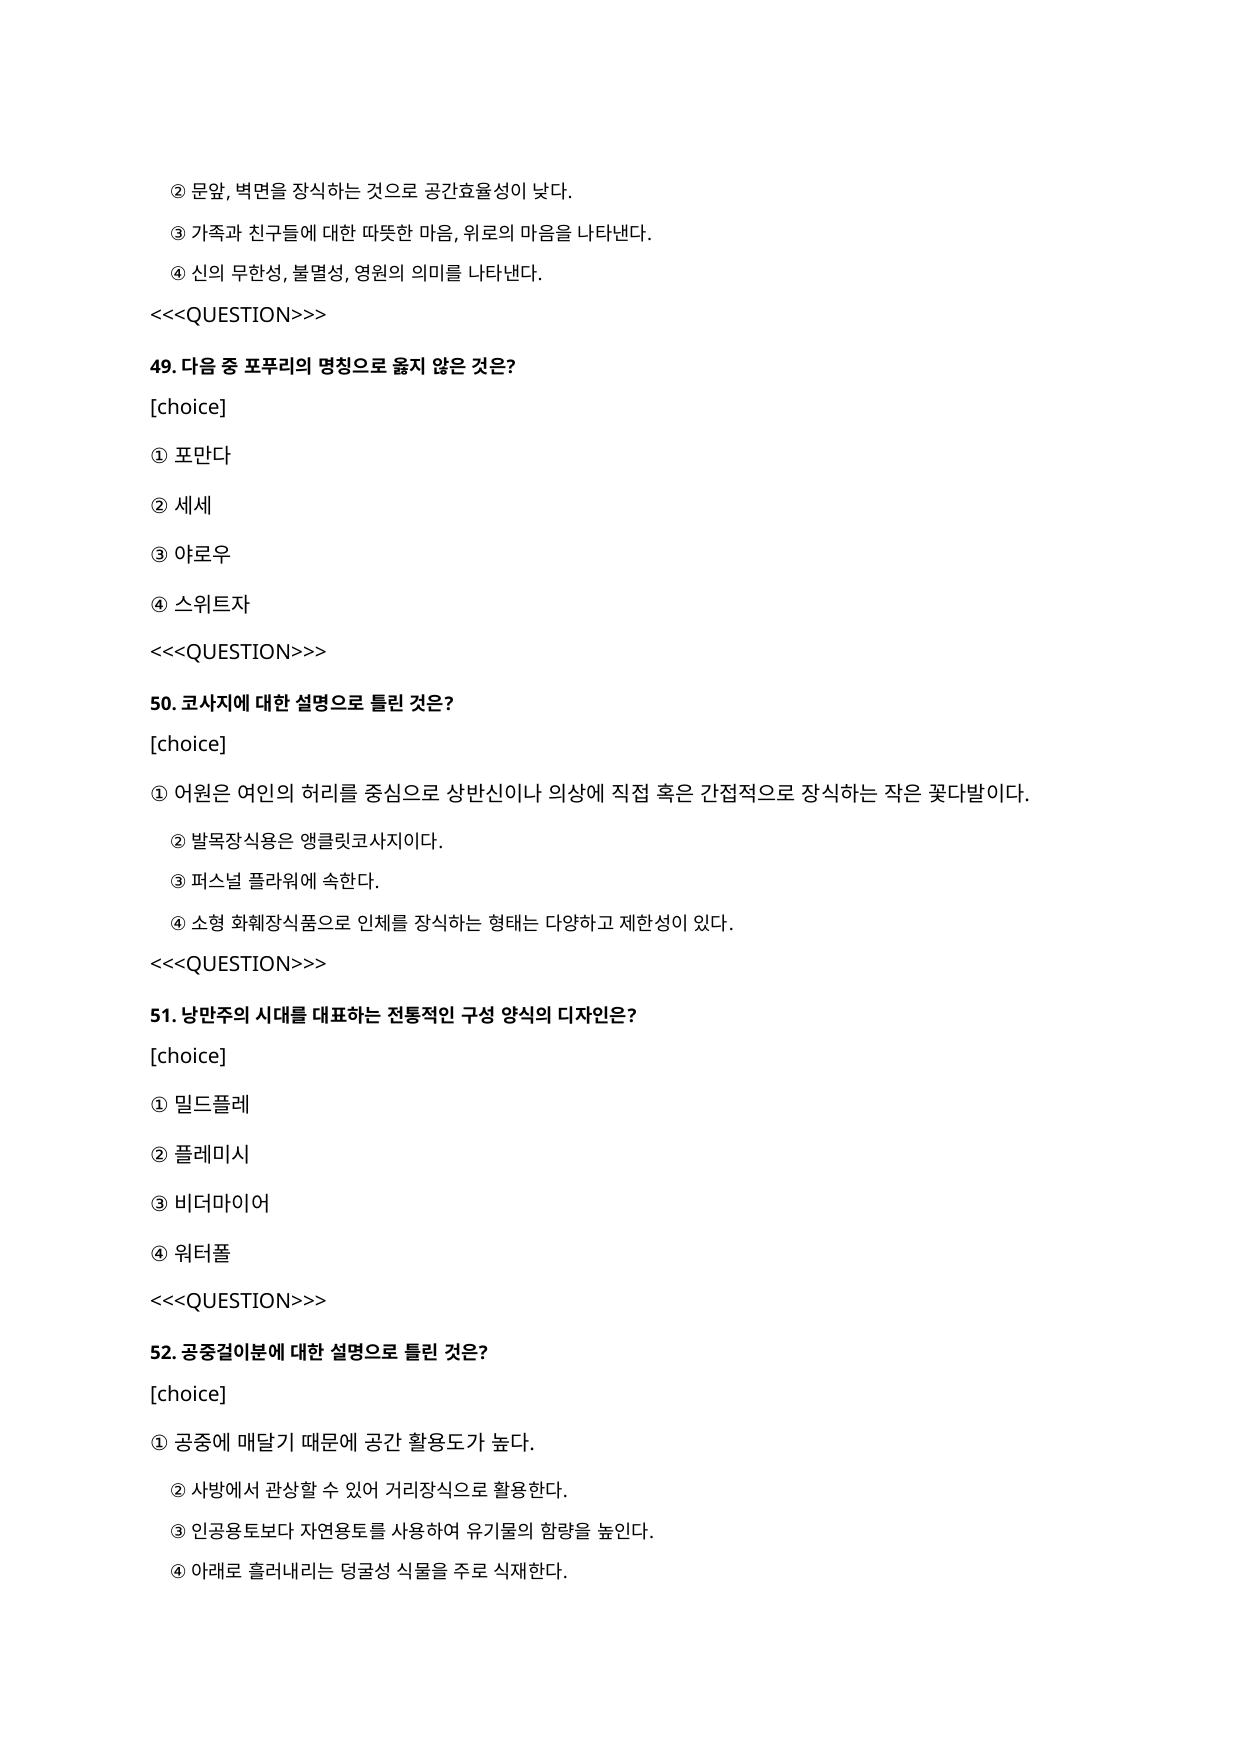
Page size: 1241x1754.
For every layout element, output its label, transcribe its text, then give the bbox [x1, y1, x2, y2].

text 50. 코사지에 대한 설명으로 틀린 것은? [150, 689, 1090, 716]
text ④ 스위트자 [150, 588, 1090, 618]
text ② 플레미시 [150, 1138, 1090, 1168]
text [choice] [150, 1041, 1090, 1070]
text <<<QUESTION>>> [150, 637, 1090, 666]
text ② 세세 [150, 489, 1090, 519]
text ① 밀드플레 [150, 1089, 1090, 1119]
text [choice] [150, 392, 1090, 421]
text ① 공중에 매달기 때문에 공간 활용도가 높다. [150, 1426, 1090, 1456]
text ④ 소형 화훼장식품으로 인체를 장식하는 형태는 다양하고 제한성이 있다. [150, 908, 1090, 935]
text ④ 아래로 흘러내리는 덩굴성 식물을 주로 식재한다. [150, 1557, 1090, 1584]
text ① 포만다 [150, 440, 1090, 470]
text <<<QUESTION>>> [150, 300, 1090, 328]
text ③ 비더마이어 [150, 1187, 1090, 1218]
text ③ 퍼스널 플라워에 속한다. [150, 867, 1090, 894]
text ③ 야로우 [150, 538, 1090, 569]
text ② 발목장식용은 앵클릿코사지이다. [150, 826, 1090, 853]
text ③ 가족과 친구들에 대한 따뜻한 마음, 위로의 마음을 나타낸다. [150, 218, 1090, 245]
text ② 문앞, 벽면을 장식하는 것으로 공간효율성이 낮다. [150, 177, 1090, 204]
text <<<QUESTION>>> [150, 949, 1090, 977]
text ③ 인공용토보다 자연용토를 사용하여 유기물의 함량을 높인다. [150, 1516, 1090, 1543]
text <<<QUESTION>>> [150, 1286, 1090, 1315]
text ② 사방에서 관상할 수 있어 거리장식으로 활용한다. [150, 1475, 1090, 1502]
text ④ 워터폴 [150, 1237, 1090, 1267]
text [choice] [150, 1379, 1090, 1407]
text 51. 낭만주의 시대를 대표하는 전통적인 구성 양식의 디자인은? [150, 1001, 1090, 1028]
text [choice] [150, 729, 1090, 758]
text 49. 다음 중 포푸리의 명칭으로 옳지 않은 것은? [150, 351, 1090, 379]
text 52. 공중걸이분에 대한 설명으로 틀린 것은? [150, 1338, 1090, 1365]
text ④ 신의 무한성, 불멸성, 영원의 의미를 나타낸다. [150, 259, 1090, 286]
text ① 어원은 여인의 허리를 중심으로 상반신이나 의상에 직접 혹은 간접적으로 장식하는 작은 꽃다발이다. [150, 777, 1090, 807]
